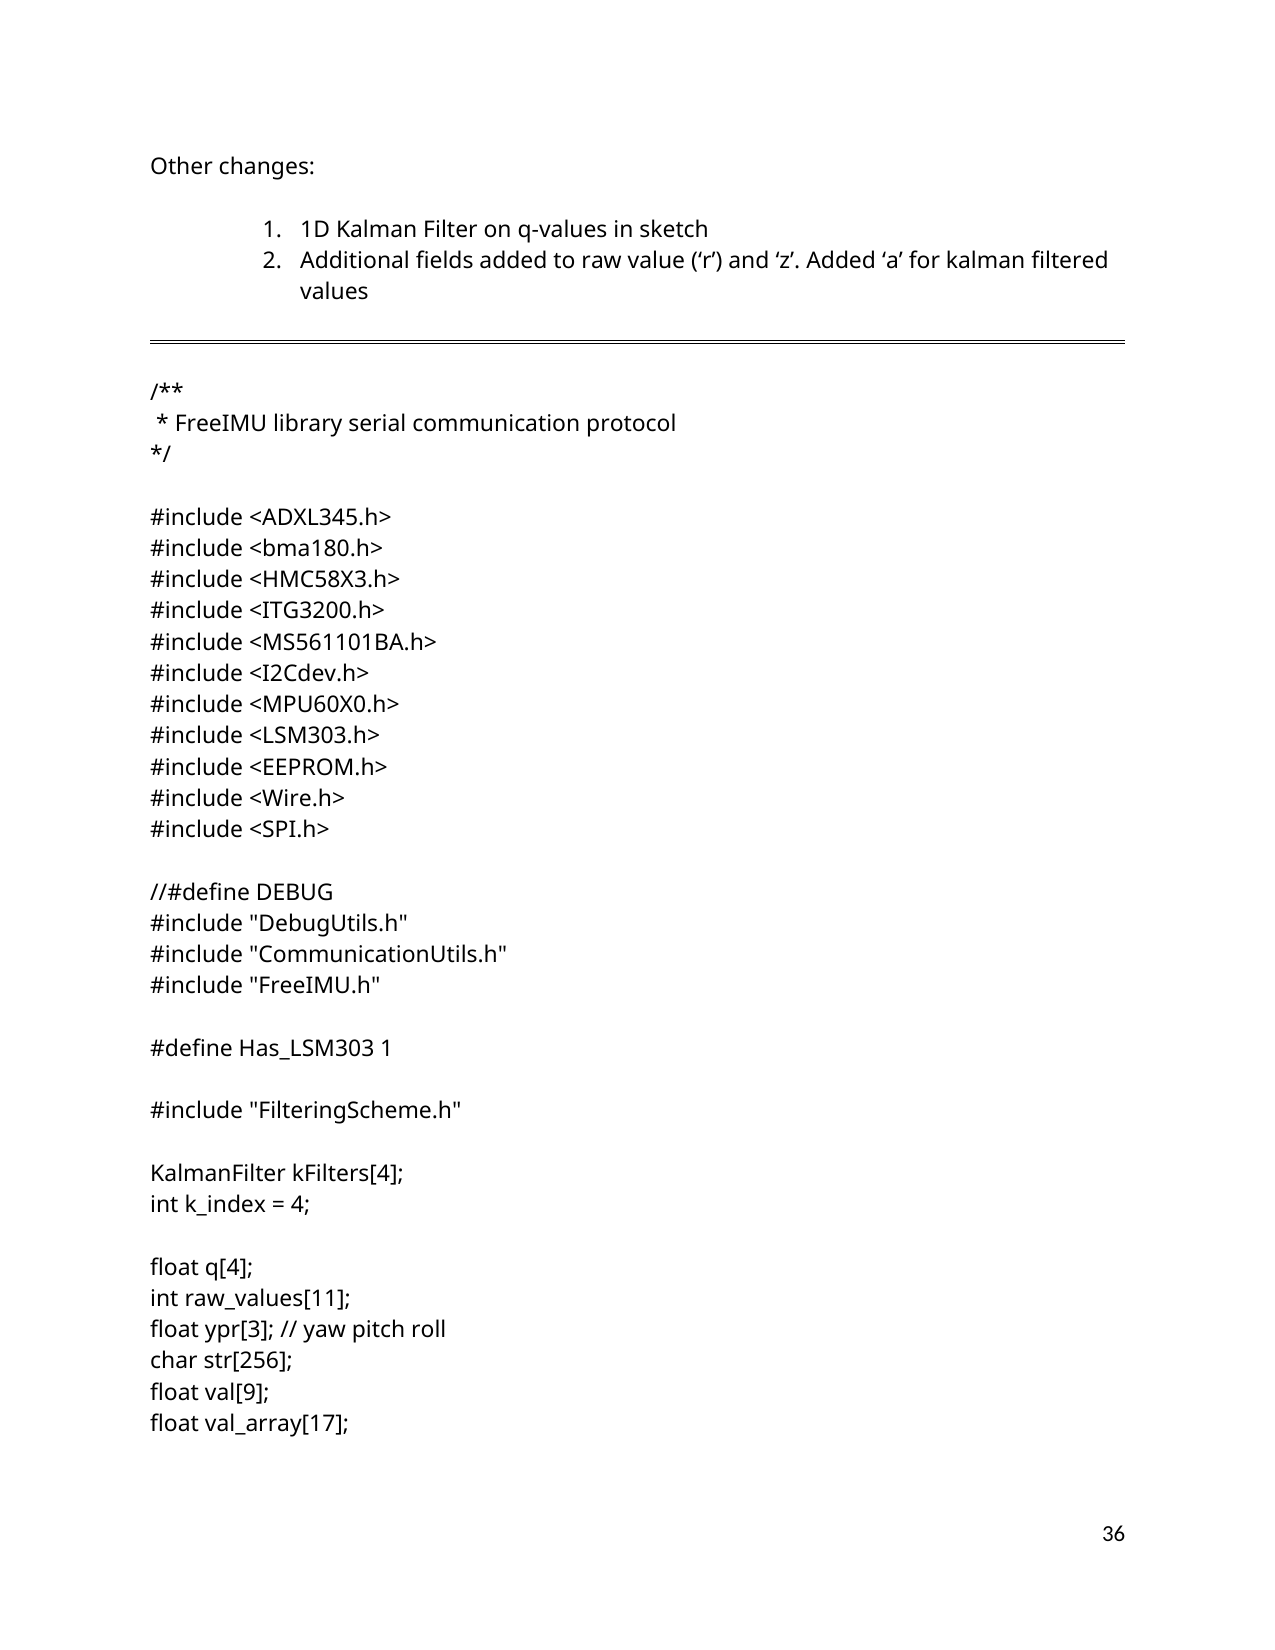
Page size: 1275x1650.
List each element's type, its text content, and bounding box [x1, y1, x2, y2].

text #include <ITG3200.h> [150, 594, 1125, 626]
text KalmanFilter kFilters[4]; [150, 1157, 1125, 1188]
text /** [150, 376, 1125, 407]
text #include <LSM303.h> [150, 719, 1125, 751]
text */ [150, 438, 1125, 469]
text #include "CommunicationUtils.h" [150, 938, 1125, 969]
text int k_index = 4; [150, 1188, 1125, 1219]
text Other changes: [150, 150, 1125, 181]
text #include <ADXL345.h> [150, 501, 1125, 532]
text #include <SPI.h> [150, 813, 1125, 844]
text float val_array[17]; [150, 1407, 1125, 1438]
text #include "DebugUtils.h" [150, 907, 1125, 938]
text int raw_values[11]; [150, 1282, 1125, 1313]
text #define Has_LSM303 1 [150, 1032, 1125, 1063]
text float val[9]; [150, 1376, 1125, 1407]
text //#define DEBUG [150, 876, 1125, 907]
text #include <I2Cdev.h> [150, 657, 1125, 688]
text #include "FilteringScheme.h" [150, 1094, 1125, 1126]
text #include <EEPROM.h> [150, 751, 1125, 782]
text #include <HMC58X3.h> [150, 563, 1125, 594]
list 1D Kalman Filter on q-values in sketch [262, 212, 1125, 244]
text #include <MS561101BA.h> [150, 626, 1125, 657]
text float q[4]; [150, 1251, 1125, 1282]
text #include <MPU60X0.h> [150, 688, 1125, 719]
text #include <bma180.h> [150, 532, 1125, 563]
text #include "FreeIMU.h" [150, 969, 1125, 1001]
text char str[256]; [150, 1344, 1125, 1376]
text #include <Wire.h> [150, 782, 1125, 813]
text * FreeIMU library serial communication protocol [150, 407, 1125, 438]
list Additional fields added to raw value (‘r’) and ‘z’. Added ‘a’ for kalman filtered values [262, 244, 1125, 306]
text float ypr[3]; // yaw pitch roll [150, 1313, 1125, 1344]
